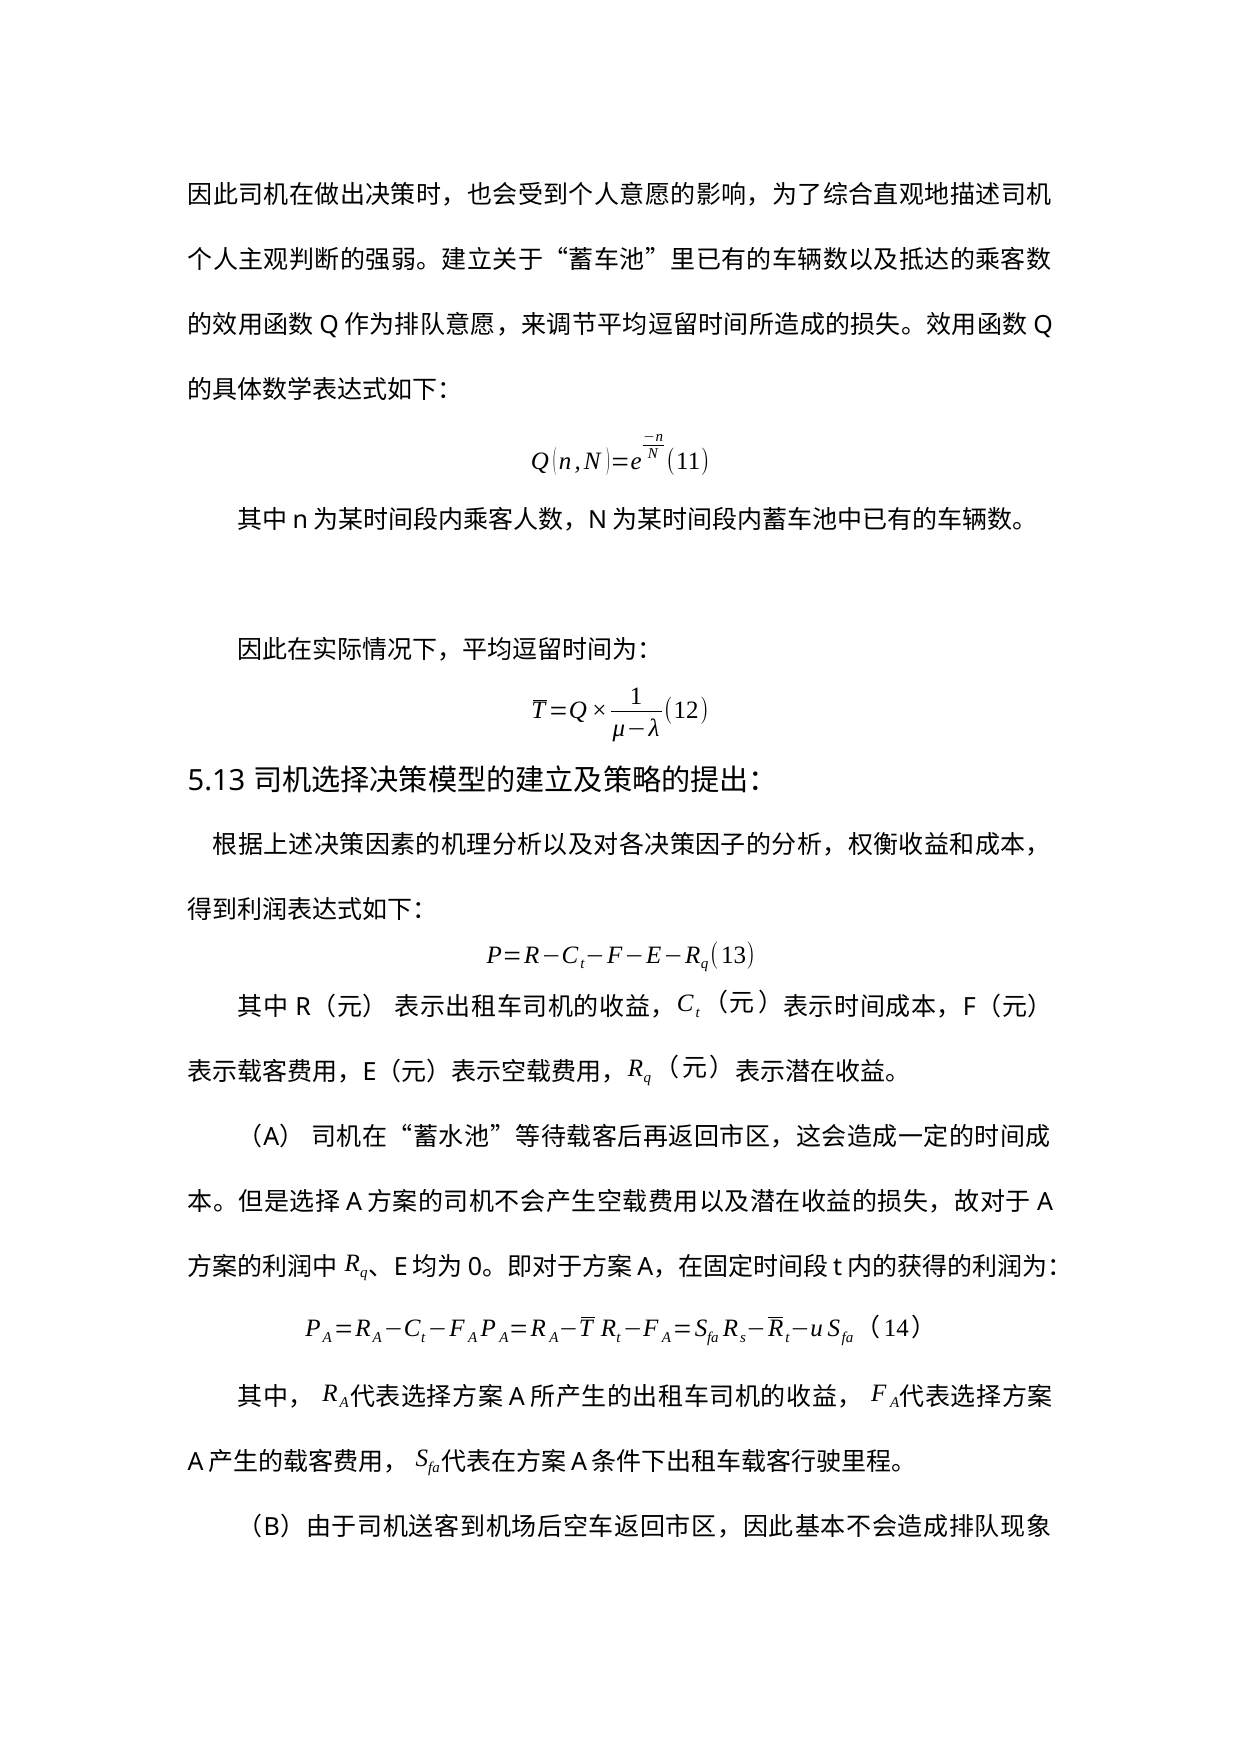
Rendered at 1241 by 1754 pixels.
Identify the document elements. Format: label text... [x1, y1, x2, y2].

text 根据上述决策因素的机理分析以及对各决策因子的分析，权衡收益和成本，得到利润表达式如下： [187, 810, 1053, 940]
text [187, 1492, 1053, 1557]
text （A） 司机在“蓄水池”等待载客后再返回市区，这会造成一定的时间成本。但是选择A方案的司机不会产生空载费用以及潜在收益的损失，故对于A方案的利润中 、E均为0。即对于方案A，在固定时间段t内的获得的利润为： [187, 1102, 1053, 1297]
text 其中 R（元） 表示出租车司机的收益，表示时间成本，F（元）表示载客费用，E（元）表示空载费用，表示潜在收益。 [187, 972, 1053, 1102]
text 其中n为某时间段内乘客人数，N为某时间段内蓄车池中已有的车辆数。 [187, 485, 1053, 550]
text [187, 160, 1053, 420]
text 5.13 司机选择决策模型的建立及策略的提出： [187, 745, 1053, 810]
text 其中， 代表选择方案A所产生的出租车司机的收益， 代表选择方案A产生的载客费用， 代表在方案A条件下出租车载客行驶里程。 [187, 1362, 1053, 1492]
text 因此在实际情况下，平均逗留时间为： [187, 615, 1053, 680]
